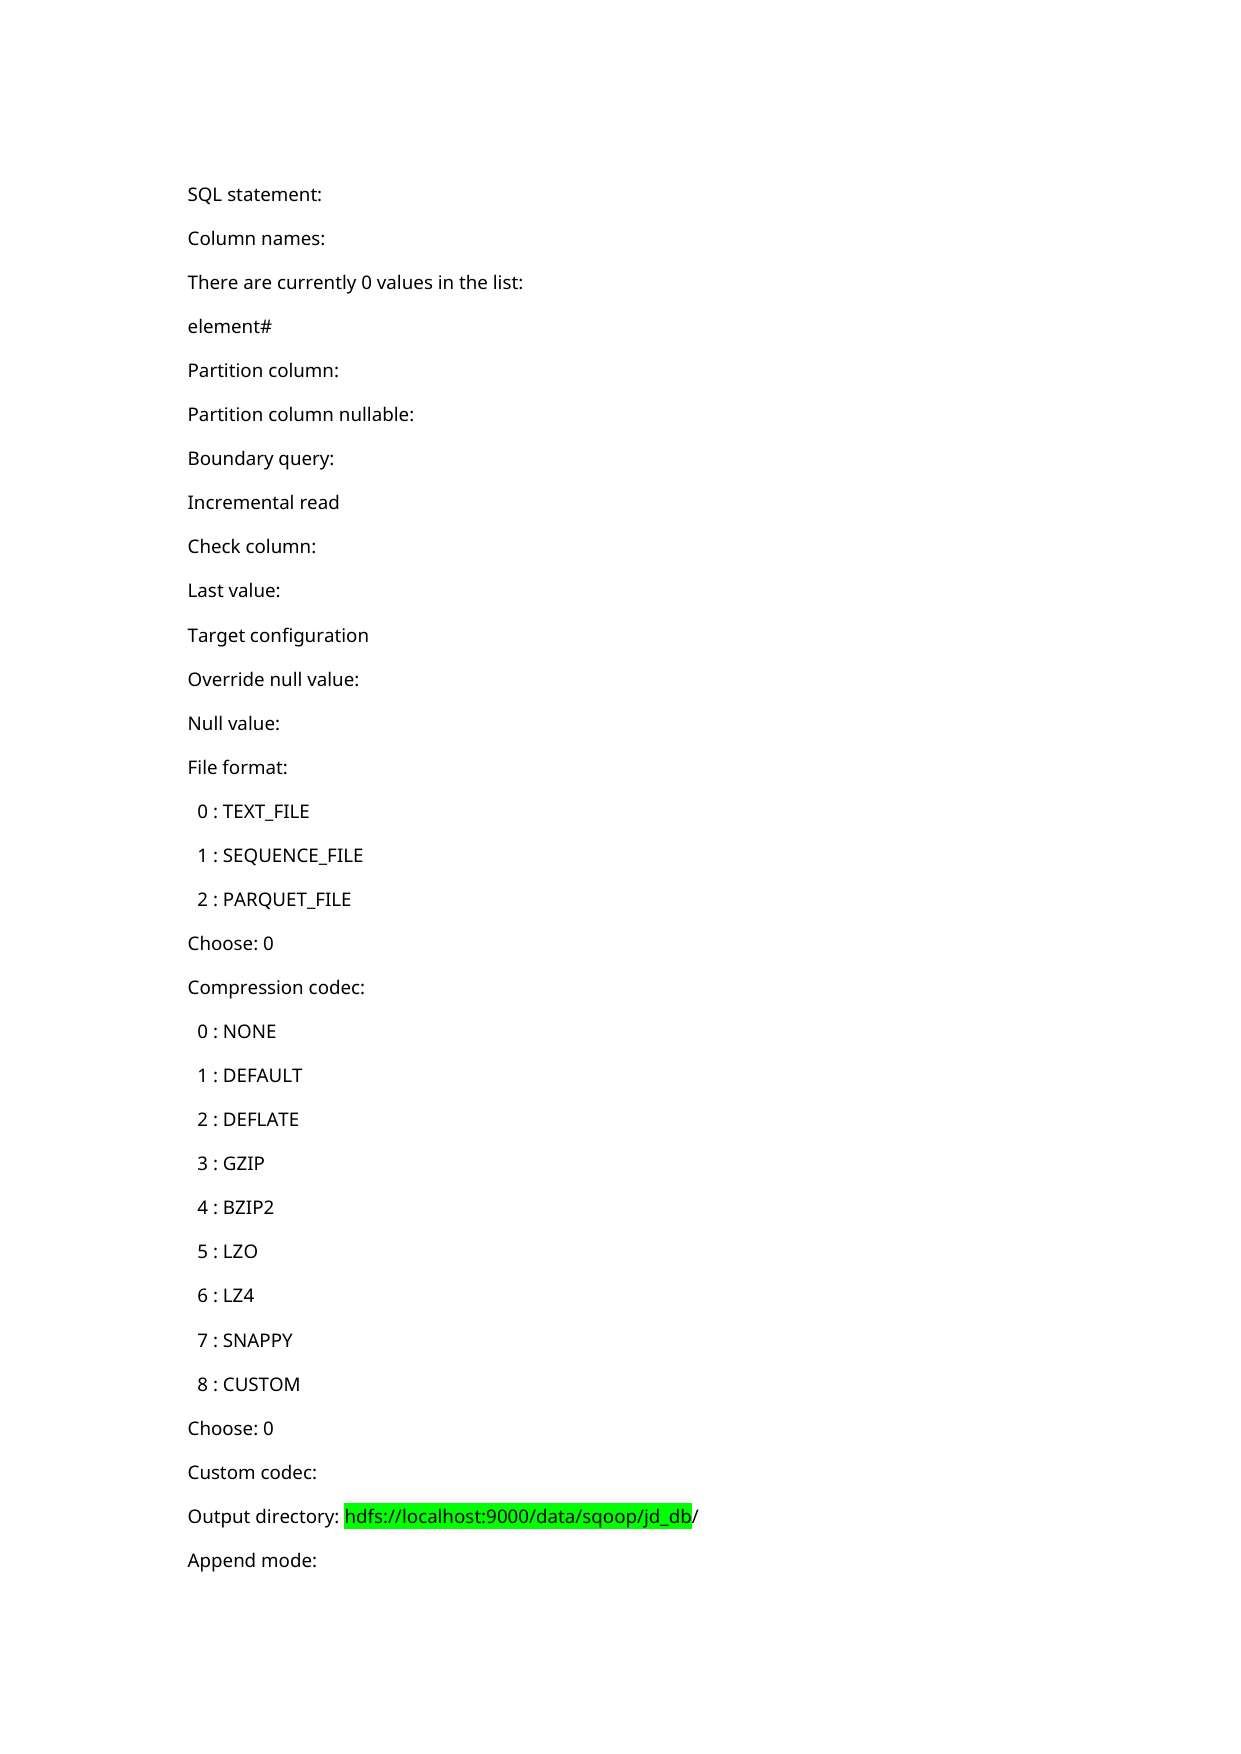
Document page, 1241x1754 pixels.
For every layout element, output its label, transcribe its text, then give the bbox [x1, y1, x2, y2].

text Column names: [187, 216, 1053, 260]
text 0 : TEXT_FILE [187, 789, 1053, 833]
text 5 : LZO [187, 1229, 1053, 1273]
text 1 : DEFAULT [187, 1053, 1053, 1097]
text There are currently 0 values in the list: [187, 260, 1053, 304]
text Last value: [187, 568, 1053, 613]
text Choose: 0 [187, 1406, 1053, 1450]
text Override null value: [187, 657, 1053, 701]
text 7 : SNAPPY [187, 1318, 1053, 1362]
text Choose: 0 [187, 921, 1053, 965]
text 0 : NONE [187, 1009, 1053, 1053]
text File format: [187, 745, 1053, 789]
text Append mode: [187, 1538, 1053, 1582]
text 1 : SEQUENCE_FILE [187, 833, 1053, 877]
text Incremental read [187, 480, 1053, 524]
text 4 : BZIP2 [187, 1185, 1053, 1229]
text element# [187, 304, 1053, 348]
text Boundary query: [187, 436, 1053, 480]
text 8 : CUSTOM [187, 1362, 1053, 1406]
text SQL statement: [187, 172, 1053, 216]
text Partition column: [187, 348, 1053, 392]
text Null value: [187, 701, 1053, 745]
text 3 : GZIP [187, 1141, 1053, 1185]
text 2 : PARQUET_FILE [187, 877, 1053, 921]
text Partition column nullable: [187, 392, 1053, 436]
text Custom codec: [187, 1450, 1053, 1494]
text Output directory: hdfs://localhost:9000/data/sqoop/jd_db/ [187, 1494, 1053, 1538]
text 6 : LZ4 [187, 1273, 1053, 1318]
text Compression codec: [187, 965, 1053, 1009]
text Check column: [187, 524, 1053, 568]
text 2 : DEFLATE [187, 1097, 1053, 1141]
text Target configuration [187, 613, 1053, 657]
